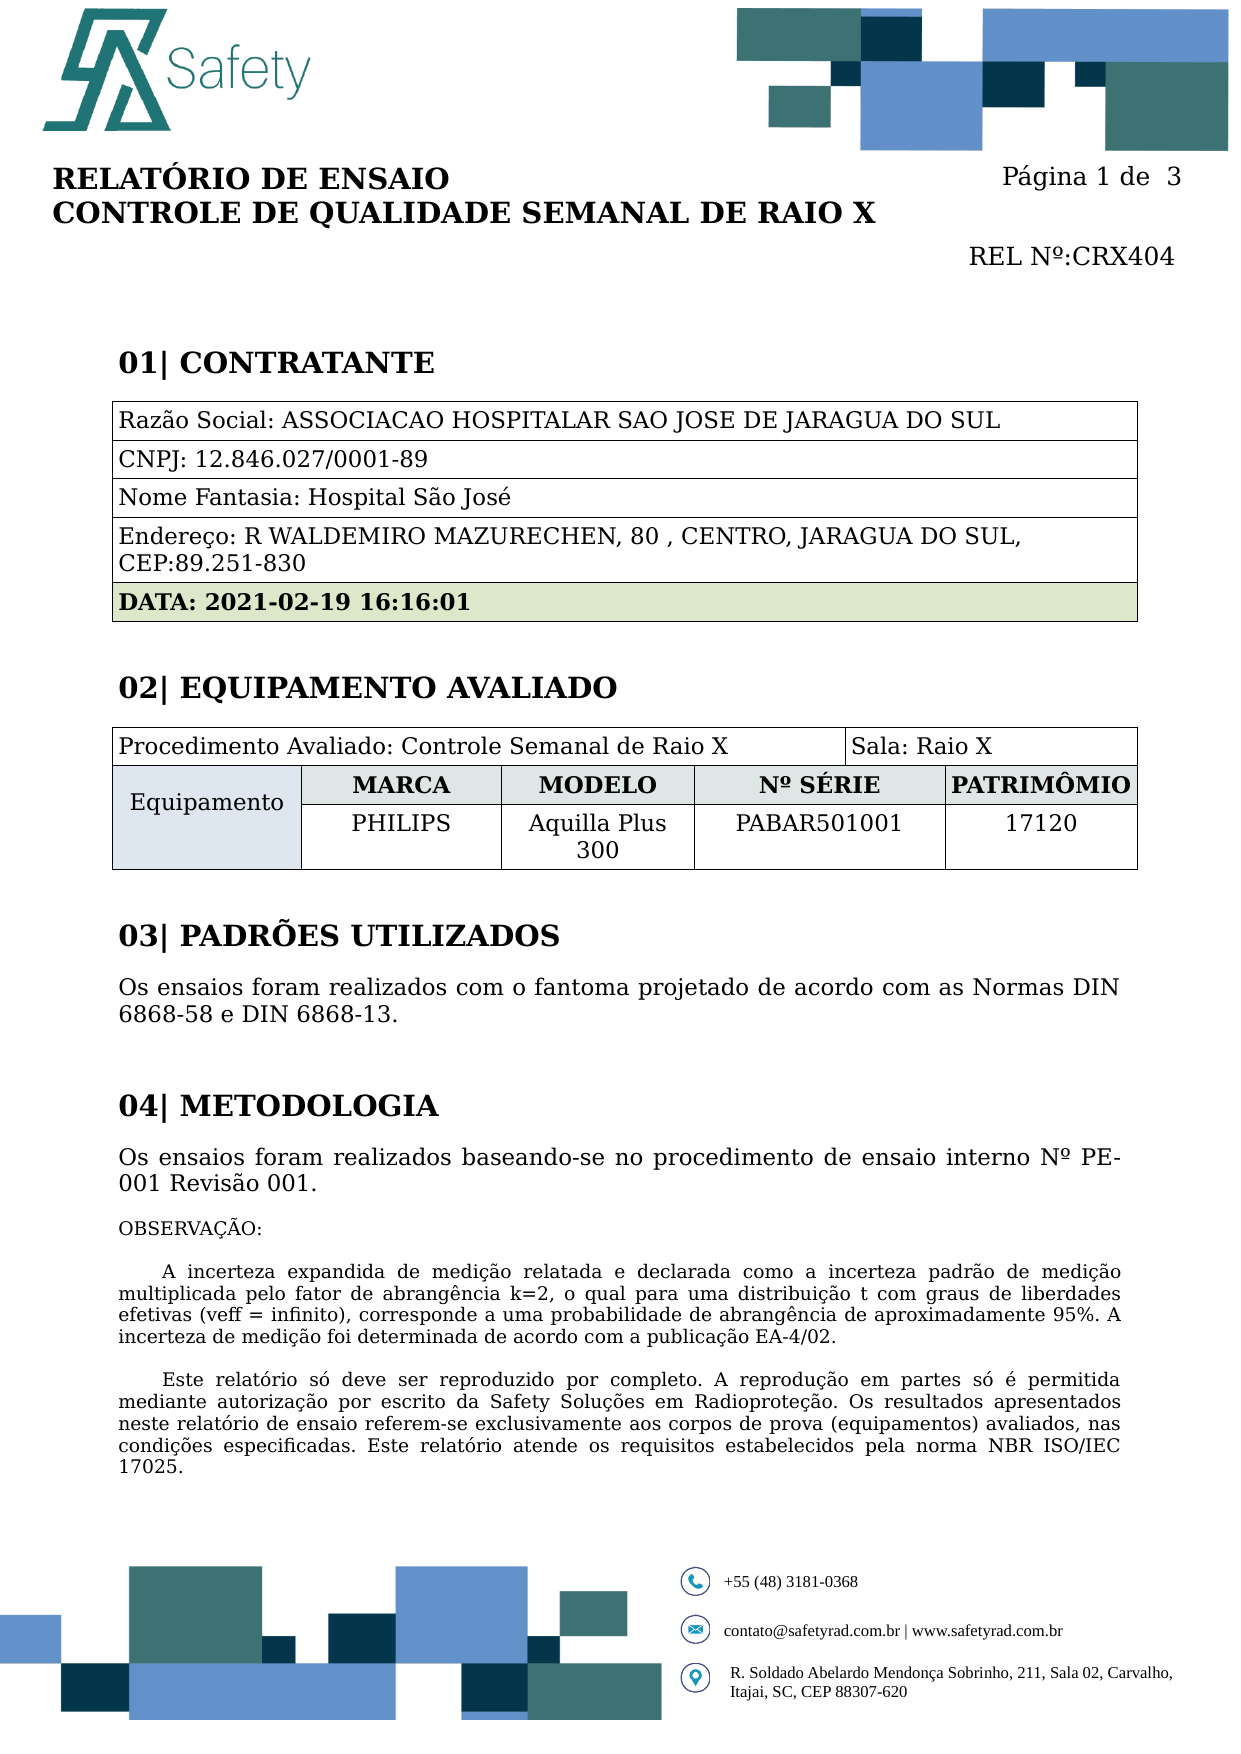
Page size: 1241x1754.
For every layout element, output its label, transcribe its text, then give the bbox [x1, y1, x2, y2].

table_header Sala: Raio X [846, 728, 1137, 765]
picture [736, 8, 1229, 151]
table_cell DATA: 2021-02-19 16:16:01 [113, 583, 1137, 621]
table_cell Aquilla Plus 300 [502, 805, 694, 869]
table_cell Equipamento [113, 766, 301, 869]
table_cell 17120 [946, 805, 1137, 869]
table_cell MODELO [502, 766, 694, 804]
text Os ensaios foram realizados baseando-se no procedimento de ensaio interno Nº PE-001 Revisão 001. [118, 1144, 1122, 1197]
table_cell Nome Fantasia: Hospital São José [113, 479, 1137, 517]
text 02| EQUIPAMENTO AVALIADO [118, 671, 1122, 706]
text 04| METODOLOGIA [118, 1089, 1122, 1123]
text Este relatório só deve ser reproduzido por completo. A reprodução em partes só é permitida mediante autorização por escrito da Safety Soluções em Radioproteção. Os resultados apresentados neste relatório de ensaio referem-se exclusivamente aos corpos de prova (equipamentos) avaliados, nas condições especificadas. Este relatório atende os requisitos estabelecidos pela norma NBR ISO/IEC 17025. [118, 1369, 1122, 1478]
table_cell PATRIMÔMIO [946, 766, 1137, 804]
table_cell Nº SÉRIE [695, 766, 945, 804]
text Os ensaios foram realizados com o fantoma projetado de acordo com as Normas DIN 6868-58 e DIN 6868-13. [118, 974, 1122, 1028]
table_header Procedimento Avaliado: Controle Semanal de Raio X [113, 728, 845, 765]
table_cell PHILIPS [302, 805, 501, 869]
table_cell PABAR501001 [695, 805, 945, 869]
table_header Razão Social: ASSOCIACAO HOSPITALAR SAO JOSE DE JARAGUA DO SUL [113, 402, 1137, 439]
picture [680, 1663, 710, 1693]
table_cell MARCA [302, 766, 501, 804]
picture [42, 8, 311, 131]
text OBSERVAÇÃO: [118, 1218, 1122, 1240]
text 03| PADRÕES UTILIZADOS [118, 919, 1122, 954]
text 01| CONTRATANTE [118, 346, 1122, 380]
picture [680, 1566, 710, 1596]
text A incerteza expandida de medição relatada e declarada como a incerteza padrão de medição multiplicada pelo fator de abrangência k=2, o qual para uma distribuição t com graus de liberdades efetivas (veff = infinito), corresponde a uma probabilidade de abrangência de aproximadamente 95%. A incerteza de medição foi determinada de acordo com a publicação EA-4/02. [118, 1261, 1122, 1348]
picture [0, 1566, 662, 1720]
table_cell Endereço: R WALDEMIRO MAZURECHEN, 80 , CENTRO, JARAGUA DO SUL, CEP:89.251-830 [113, 518, 1137, 582]
picture [680, 1614, 710, 1644]
table_cell CNPJ: 12.846.027/0001-89 [113, 441, 1137, 478]
